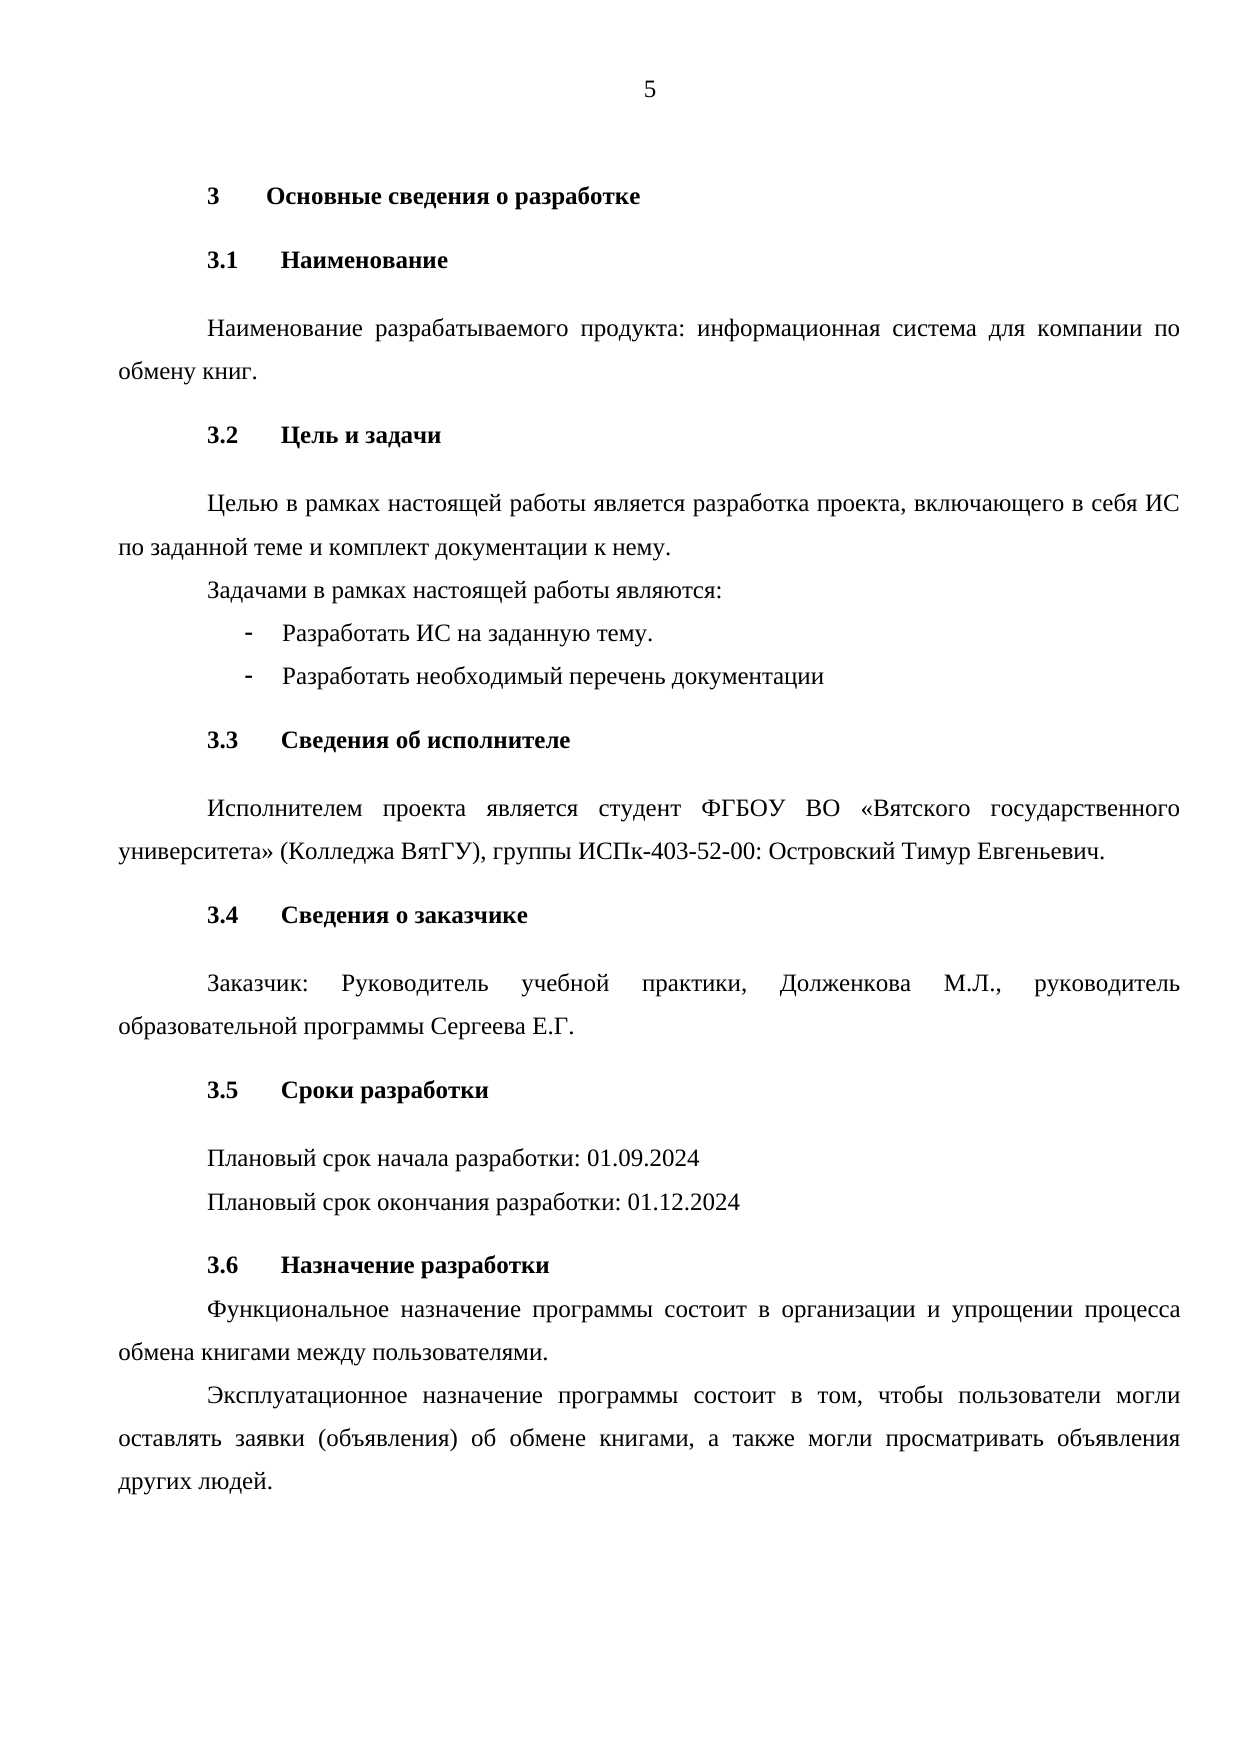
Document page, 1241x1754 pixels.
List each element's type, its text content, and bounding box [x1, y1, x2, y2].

list Разработать ИС на заданную тему. [244, 618, 1181, 647]
subtitle Наименование [118, 245, 1181, 274]
text Задачами в рамках настоящей работы являются: [118, 575, 1181, 603]
subtitle Основные сведения о разработке [118, 181, 1181, 210]
text Плановый срок начала разработки: 01.09.2024 [118, 1143, 1181, 1172]
list Разработать необходимый перечень документации [244, 661, 1181, 690]
text Эксплуатационное назначение программы состоит в том, чтобы пользователи могли оставлять заявки (объявления) об обмене книгами, а также могли просматривать объявления других людей. [118, 1380, 1181, 1495]
text Наименование разрабатываемого продукта: информационная система для компании по обмену книг. [118, 313, 1181, 385]
text Исполнителем проекта является студент ФГБОУ ВО «Вятского государственного университета» (Колледжа ВятГУ), группы ИСПк-403-52-00: Островский Тимур Евгеньевич. [118, 793, 1181, 865]
subtitle Назначение разработки [118, 1251, 1181, 1279]
subtitle Сроки разработки [118, 1075, 1181, 1104]
text Плановый срок окончания разработки: 01.12.2024 [118, 1187, 1181, 1215]
subtitle Цель и задачи [118, 420, 1181, 449]
text Функциональное назначение программы состоит в организации и упрощении процесса обмена книгами между пользователями. [118, 1294, 1181, 1366]
subtitle Сведения об исполнителе [118, 725, 1181, 754]
text Заказчик: Руководитель учебной практики, Долженкова М.Л., руководитель образовательной программы Сергеева Е.Г. [118, 968, 1181, 1040]
text Целью в рамках настоящей работы является разработка проекта, включающего в себя ИС по заданной теме и комплект документации к нему. [118, 488, 1181, 560]
subtitle Сведения о заказчике [118, 900, 1181, 929]
